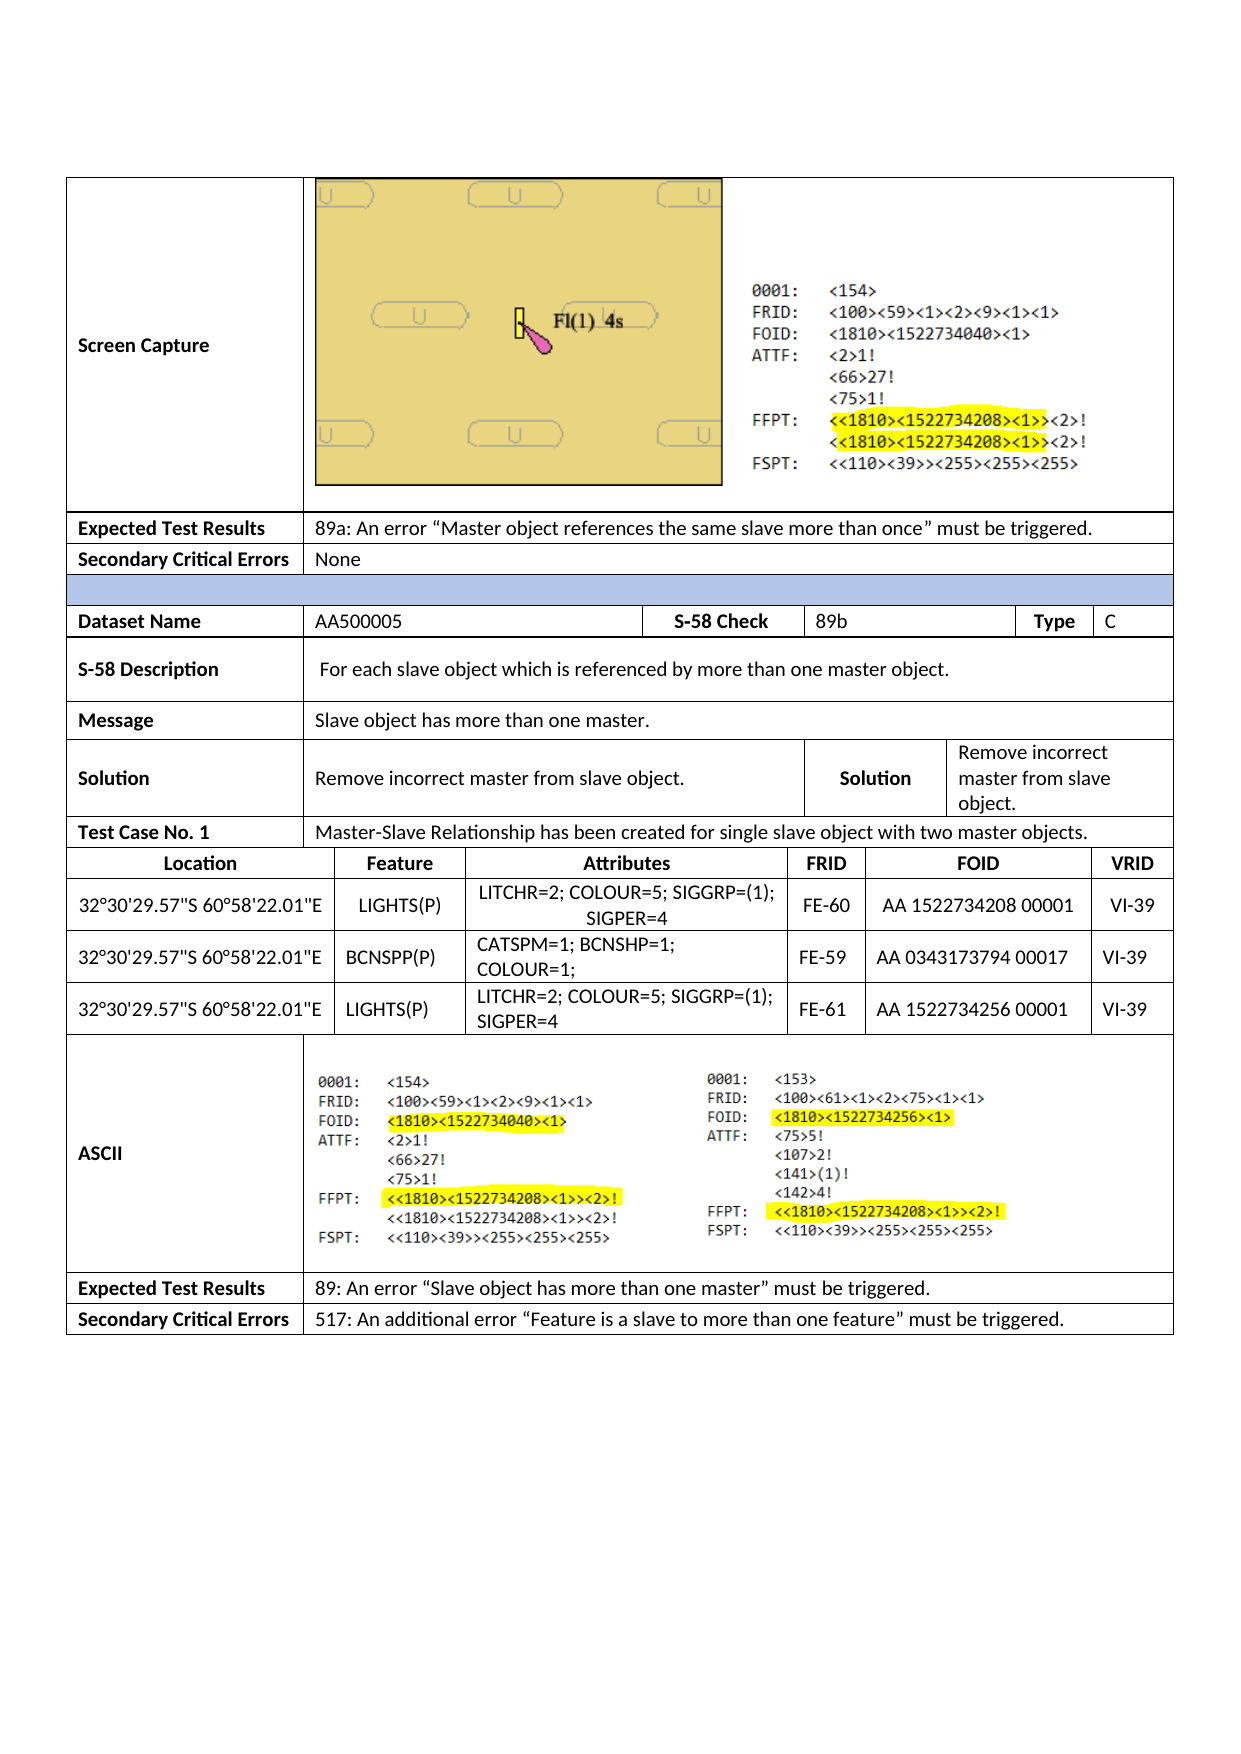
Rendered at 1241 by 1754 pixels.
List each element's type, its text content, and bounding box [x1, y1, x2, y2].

table_cell 32°30'29.57"S 60°58'22.01"E [67, 983, 334, 1034]
table_cell Location [67, 848, 334, 878]
table_cell [304, 1035, 1173, 1272]
table_cell Solution [805, 740, 946, 816]
table_cell Remove incorrect master from slave object. [304, 740, 804, 816]
table_cell VI-39 [1092, 879, 1173, 930]
table_cell VRID [1092, 848, 1173, 878]
table_cell LIGHTS(P) [335, 879, 465, 930]
table_cell FE-59 [788, 931, 865, 982]
table_cell 32°30'29.57"S 60°58'22.01"E [67, 931, 334, 982]
table_cell S-58 Description [67, 638, 303, 701]
table_cell Remove incorrect master from slave object. [947, 740, 1173, 816]
picture [315, 1070, 623, 1247]
table_cell ASCII [67, 1035, 303, 1272]
table_cell Type [1016, 606, 1093, 636]
table_cell Attributes [466, 848, 787, 878]
table_cell Secondary Critical Errors [67, 544, 303, 574]
picture [703, 1060, 1011, 1247]
table_cell 517: An additional error “Feature is a slave to more than one feature” must be triggered. [304, 1304, 1173, 1334]
table_cell 89b [805, 606, 1015, 636]
table_cell LITCHR=2; COLOUR=5; SIGGRP=(1); SIGPER=4 [466, 983, 787, 1034]
table_cell C [1094, 606, 1173, 636]
table_cell Expected Test Results [67, 513, 303, 543]
table_cell AA500005 [304, 606, 642, 636]
table_cell BCNSPP(P) [335, 931, 465, 982]
table_cell [304, 178, 1173, 511]
picture [315, 178, 723, 486]
table_cell FE-60 [788, 879, 865, 930]
table_cell Secondary Critical Errors [67, 1304, 303, 1334]
table_cell AA 0343173794 00017 [866, 931, 1091, 982]
table_cell Dataset Name [67, 606, 303, 636]
table_cell FE-61 [788, 983, 865, 1034]
table_cell FRID [788, 848, 865, 878]
table_cell LITCHR=2; COLOUR=5; SIGGRP=(1); SIGPER=4 [466, 879, 787, 930]
table_cell Slave object has more than one master. [304, 702, 1173, 738]
table_cell Screen Capture [67, 178, 303, 511]
table_cell Master-Slave Relationship has been created for single slave object with two master objects. [304, 817, 1173, 847]
table_cell 89a: An error “Master object references the same slave more than once” must be triggered. [304, 513, 1173, 543]
table_cell Test Case No. 1 [67, 817, 303, 847]
table_cell LIGHTS(P) [335, 983, 465, 1034]
table_cell AA 1522734256 00001 [866, 983, 1091, 1034]
table_cell 32°30'29.57"S 60°58'22.01"E [67, 879, 334, 930]
table_cell AA 1522734208 00001 [866, 879, 1091, 930]
table_cell Message [67, 702, 303, 738]
table_cell FOID [866, 848, 1091, 878]
table_cell None [304, 544, 1173, 574]
table_cell Solution [67, 740, 303, 816]
table_cell S‐58 Check [643, 606, 804, 636]
table_cell CATSPM=1; BCNSHP=1; COLOUR=1; [466, 931, 787, 982]
table_cell VI-39 [1092, 931, 1173, 982]
table_cell For each slave object which is referenced by more than one master object. [304, 638, 1173, 701]
table_cell Expected Test Results [67, 1273, 303, 1303]
picture [746, 270, 1105, 486]
table_cell Feature [335, 848, 465, 878]
table_cell VI-39 [1092, 983, 1173, 1034]
table_cell 89: An error “Slave object has more than one master” must be triggered. [304, 1273, 1173, 1303]
table_cell [67, 575, 1173, 605]
